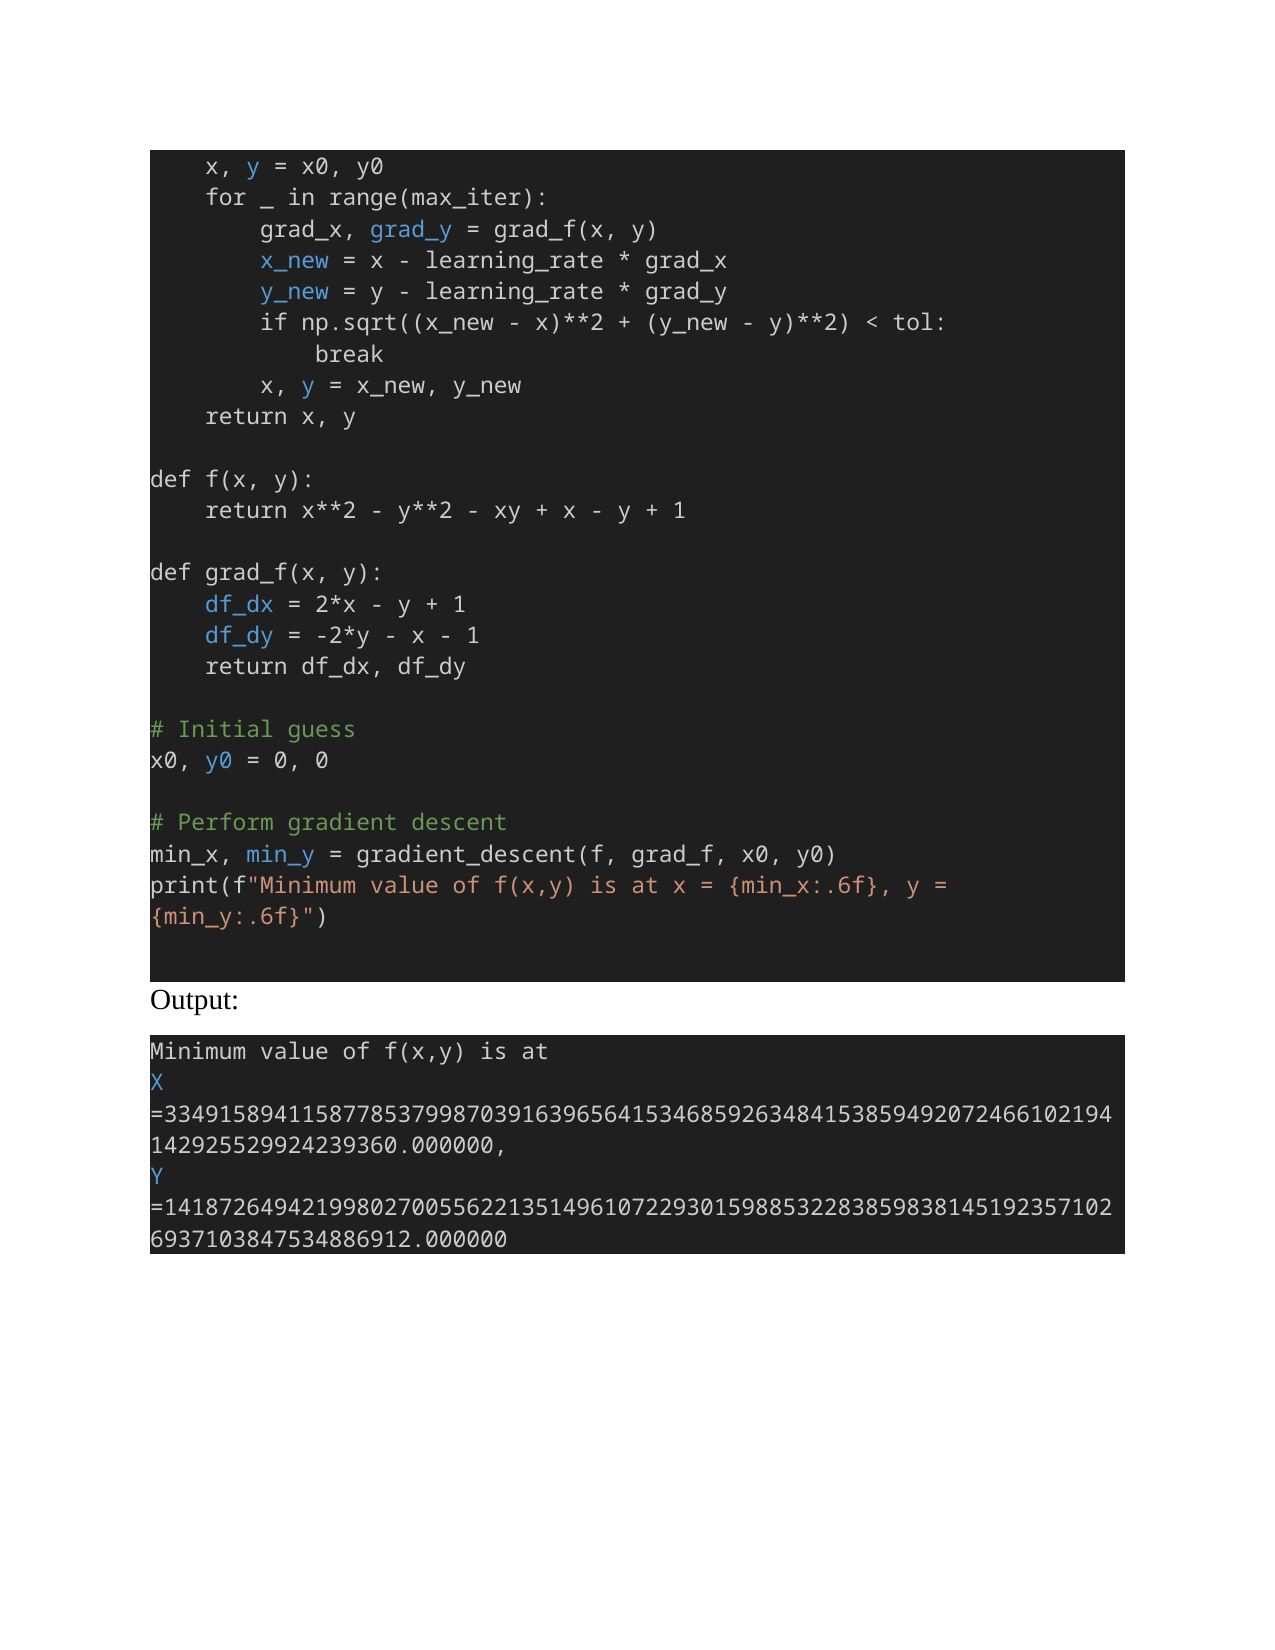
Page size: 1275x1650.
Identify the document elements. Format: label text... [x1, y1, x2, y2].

text def f(x, y): [150, 462, 1125, 494]
text df_dx = 2*x - y + 1 [150, 587, 1125, 619]
text x0, y0 = 0, 0 [150, 744, 1125, 775]
text for _ in range(max_iter): [150, 181, 1125, 212]
text def grad_f(x, y): [150, 556, 1125, 587]
text if np.sqrt((x_new - x)**2 + (y_new - y)**2) < tol: [150, 306, 1125, 337]
text df_dy = -2*y - x - 1 [150, 619, 1125, 650]
text Y=1418726494219980270055622135149610722930159885322838598381451923571026937103847534886912.000000 [150, 1160, 1125, 1254]
text return x, y [150, 400, 1125, 431]
text y_new = y - learning_rate * grad_y [150, 275, 1125, 306]
text x_new = x - learning_rate * grad_x [150, 244, 1125, 275]
text min_x, min_y = gradient_descent(f, grad_f, x0, y0) [150, 837, 1125, 869]
text break [150, 337, 1125, 369]
text grad_x, grad_y = grad_f(x, y) [150, 212, 1125, 244]
text x, y = x0, y0 [150, 150, 1125, 181]
text return df_dx, df_dy [150, 650, 1125, 681]
text # Initial guess [150, 712, 1125, 744]
text Output: [150, 982, 1125, 1016]
text x, y = x_new, y_new [150, 369, 1125, 400]
text Minimum value of f(x,y) is at [150, 1035, 1125, 1066]
text return x**2 - y**2 - xy + x - y + 1 [150, 494, 1125, 525]
text X=334915894115877853799870391639656415346859263484153859492072466102194142925529924239360.000000, [150, 1066, 1125, 1160]
text print(f"Minimum value of f(x,y) is at x = {min_x:.6f}, y = {min_y:.6f}") [150, 869, 1125, 931]
text # Perform gradient descent [150, 806, 1125, 837]
